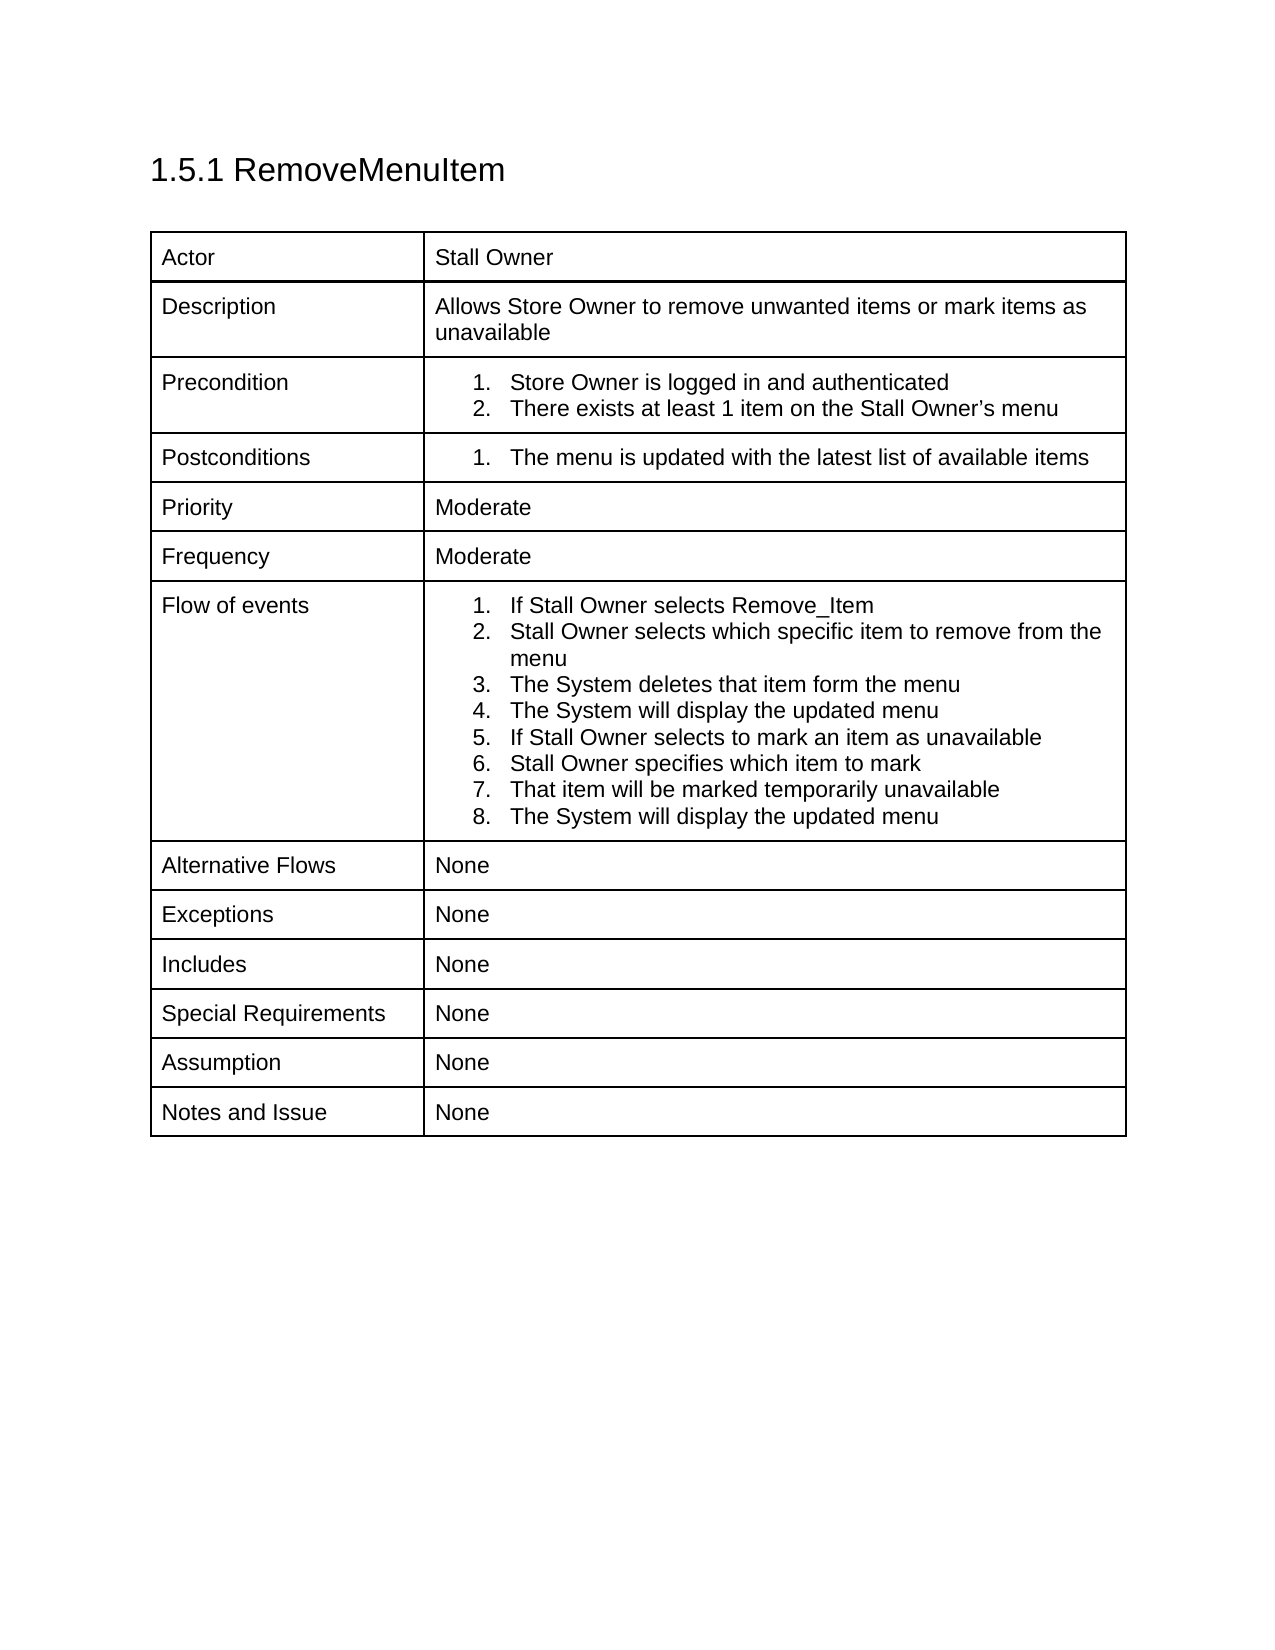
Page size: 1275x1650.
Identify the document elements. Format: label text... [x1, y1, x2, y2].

table_cell None [425, 891, 1125, 938]
table_cell Flow of events [152, 582, 423, 839]
table_cell Assumption [152, 1039, 423, 1086]
table_cell Notes and Issue [152, 1088, 423, 1135]
table_cell None [425, 1088, 1125, 1135]
table_cell Priority [152, 483, 423, 530]
table_cell If Stall Owner selects Remove_Item Stall Owner selects which specific item to remove from the menu The System deletes that item form the menu The System will display the updated menu If Stall Owner selects to mark an item as unavailable Stall Owner specifies which item to mark That item will be marked temporarily unavailable The System will display the updated menu [425, 582, 1125, 839]
table_cell Precondition [152, 358, 423, 432]
table_cell Moderate [425, 532, 1125, 579]
table_header Actor [152, 233, 423, 280]
table_cell Store Owner is logged in and authenticated There exists at least 1 item on the Stall Owner’s menu [425, 358, 1125, 432]
subtitle 1.5.1 RemoveMenuItem [150, 150, 1125, 188]
table_cell Allows Store Owner to remove unwanted items or mark items as unavailable [425, 283, 1125, 356]
table_cell None [425, 940, 1125, 987]
table_cell Includes [152, 940, 423, 987]
table_cell The menu is updated with the latest list of available items [425, 434, 1125, 481]
table_cell Exceptions [152, 891, 423, 938]
table_cell Postconditions [152, 434, 423, 481]
table_cell Moderate [425, 483, 1125, 530]
table_cell None [425, 1039, 1125, 1086]
table_header Stall Owner [425, 233, 1125, 280]
table_cell None [425, 990, 1125, 1037]
table_cell None [425, 842, 1125, 889]
table_cell Description [152, 283, 423, 356]
table_cell Frequency [152, 532, 423, 579]
table_cell Alternative Flows [152, 842, 423, 889]
table_cell Special Requirements [152, 990, 423, 1037]
